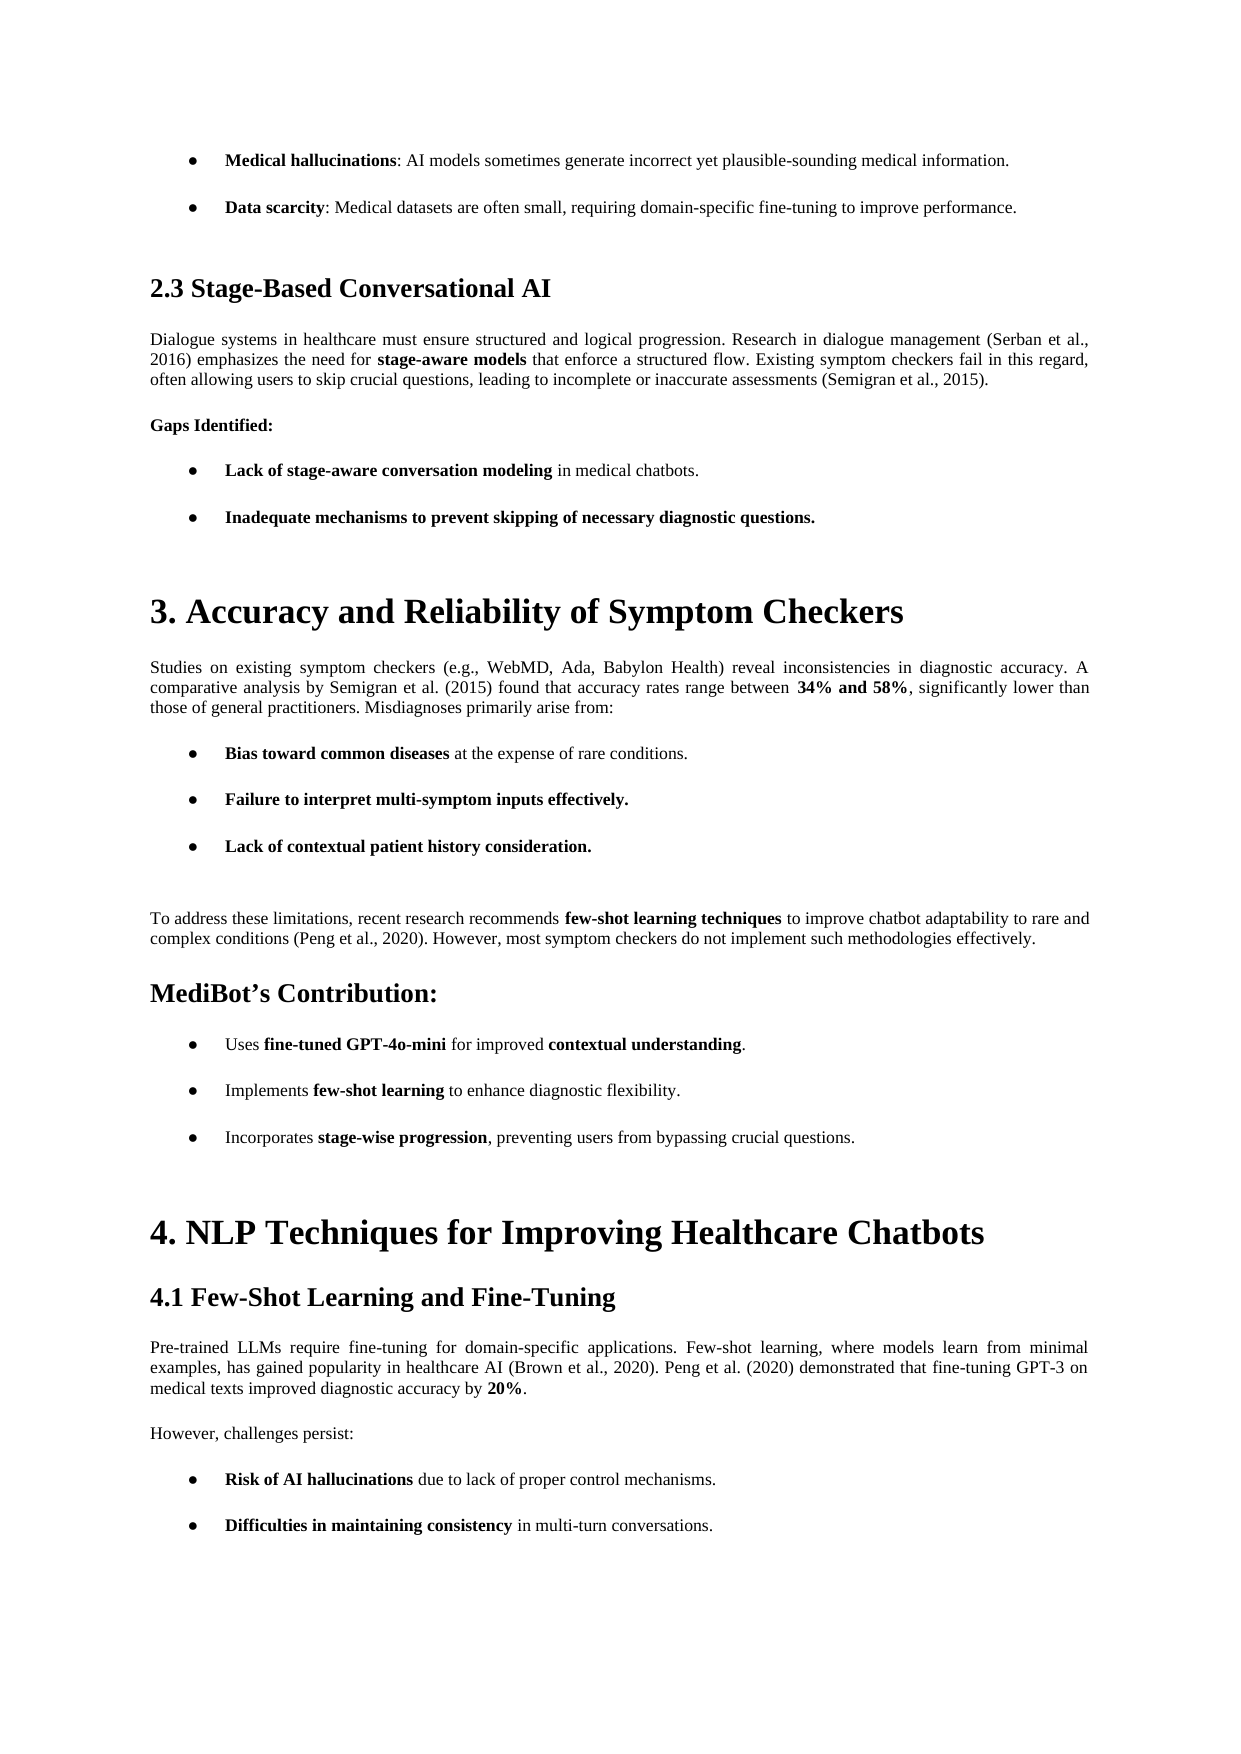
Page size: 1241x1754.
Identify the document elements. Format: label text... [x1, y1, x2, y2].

text Studies on existing symptom checkers (e.g., WebMD, Ada, Babylon Health) reveal inconsistencies in diagnostic accuracy. A comparative analysis by Semigran et al. (2015) found that accuracy rates range between 34% and 58%, significantly lower than those of general practitioners. Misdiagnoses primarily arise from: [150, 657, 1090, 717]
list Implements few-shot learning to enhance diagnostic flexibility. [187, 1080, 1090, 1127]
list Medical hallucinations: AI models sometimes generate incorrect yet plausible-sounding medical information. [187, 150, 1090, 197]
list Inadequate mechanisms to prevent skipping of necessary diagnostic questions. [187, 507, 1090, 553]
text To address these limitations, recent research recommends few-shot learning techniques to improve chatbot adaptability to rare and complex conditions (Peng et al., 2020). However, most symptom checkers do not implement such methodologies effectively. [150, 907, 1090, 948]
text Dialogue systems in healthcare must ensure structured and logical progression. Research in dialogue management (Serban et al., 2016) emphasizes the need for stage-aware models that enforce a structured flow. Existing symptom checkers fail in this regard, often allowing users to skip crucial questions, leading to incomplete or inaccurate assessments (Semigran et al., 2015). [150, 329, 1090, 389]
list Risk of AI hallucinations due to lack of proper control mechanisms. [187, 1468, 1090, 1515]
list Difficulties in maintaining consistency in multi-turn conversations. [187, 1515, 1090, 1562]
list Failure to interpret multi-symptom inputs effectively. [187, 789, 1090, 836]
list Lack of contextual patient history consideration. [187, 836, 1090, 882]
subtitle 3. Accuracy and Reliability of Symptom Checkers [150, 591, 1090, 632]
subtitle 4. NLP Techniques for Improving Healthcare Chatbots [150, 1211, 1090, 1252]
subtitle MediBot’s Contribution: [150, 977, 1090, 1008]
list Lack of stage-aware conversation modeling in medical chatbots. [187, 460, 1090, 507]
list Bias toward common diseases at the expense of rare conditions. [187, 742, 1090, 789]
list Uses fine-tuned GPT-4o-mini for improved contextual understanding. [187, 1033, 1090, 1080]
subtitle 4.1 Few-Shot Learning and Fine-Tuning [150, 1281, 1090, 1312]
list Data scarcity: Medical datasets are often small, requiring domain-specific fine-tuning to improve performance. [187, 197, 1090, 243]
text Pre-trained LLMs require fine-tuning for domain-specific applications. Few-shot learning, where models learn from minimal examples, has gained popularity in healthcare AI (Brown et al., 2020). Peng et al. (2020) demonstrated that fine-tuning GPT-3 on medical texts improved diagnostic accuracy by 20%. [150, 1337, 1090, 1398]
list Incorporates stage-wise progression, preventing users from bypassing crucial questions. [187, 1127, 1090, 1173]
subtitle 2.3 Stage-Based Conversational AI [150, 272, 1090, 304]
text Gaps Identified: [150, 414, 1090, 435]
text However, challenges persist: [150, 1423, 1090, 1443]
